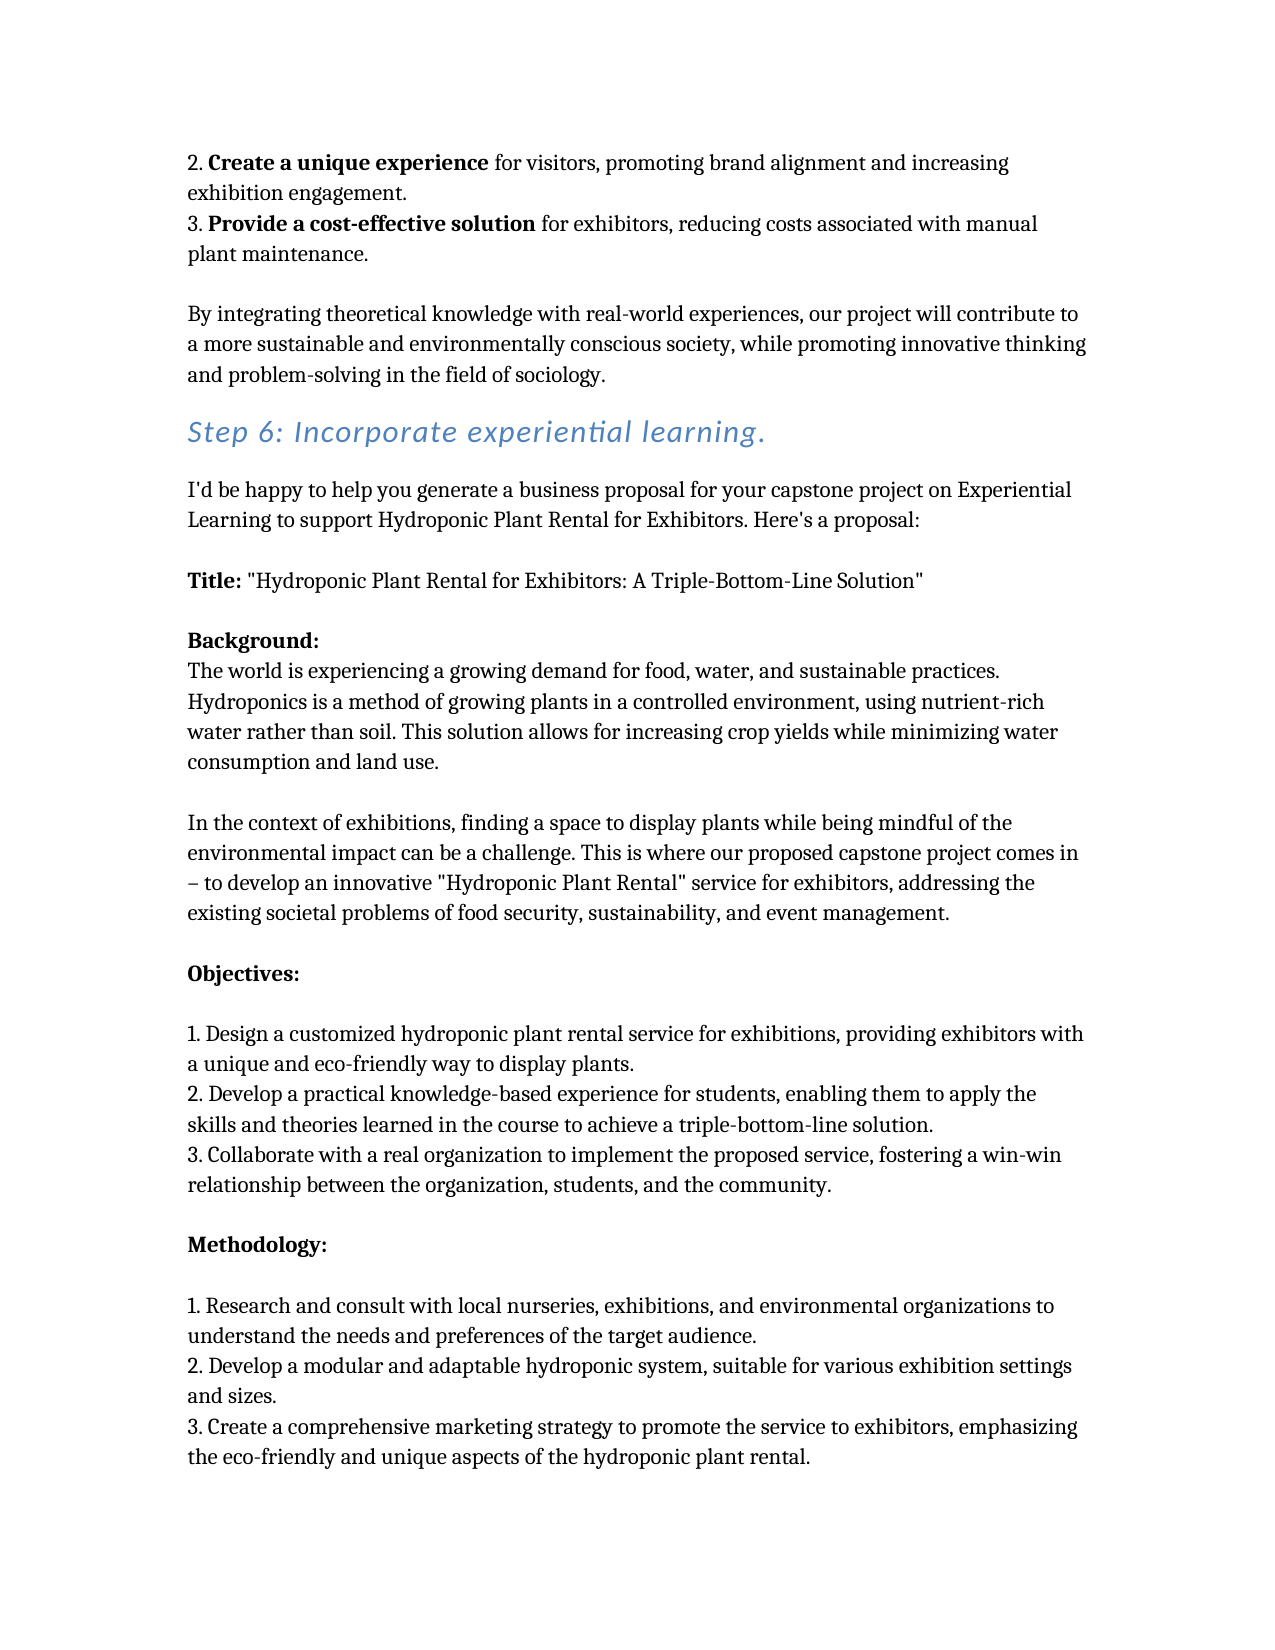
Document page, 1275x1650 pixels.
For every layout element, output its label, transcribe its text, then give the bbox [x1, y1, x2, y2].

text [187, 477, 1087, 1470]
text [187, 150, 1087, 388]
subtitle Step 6: Incorporate experiential learning. [187, 412, 1087, 451]
